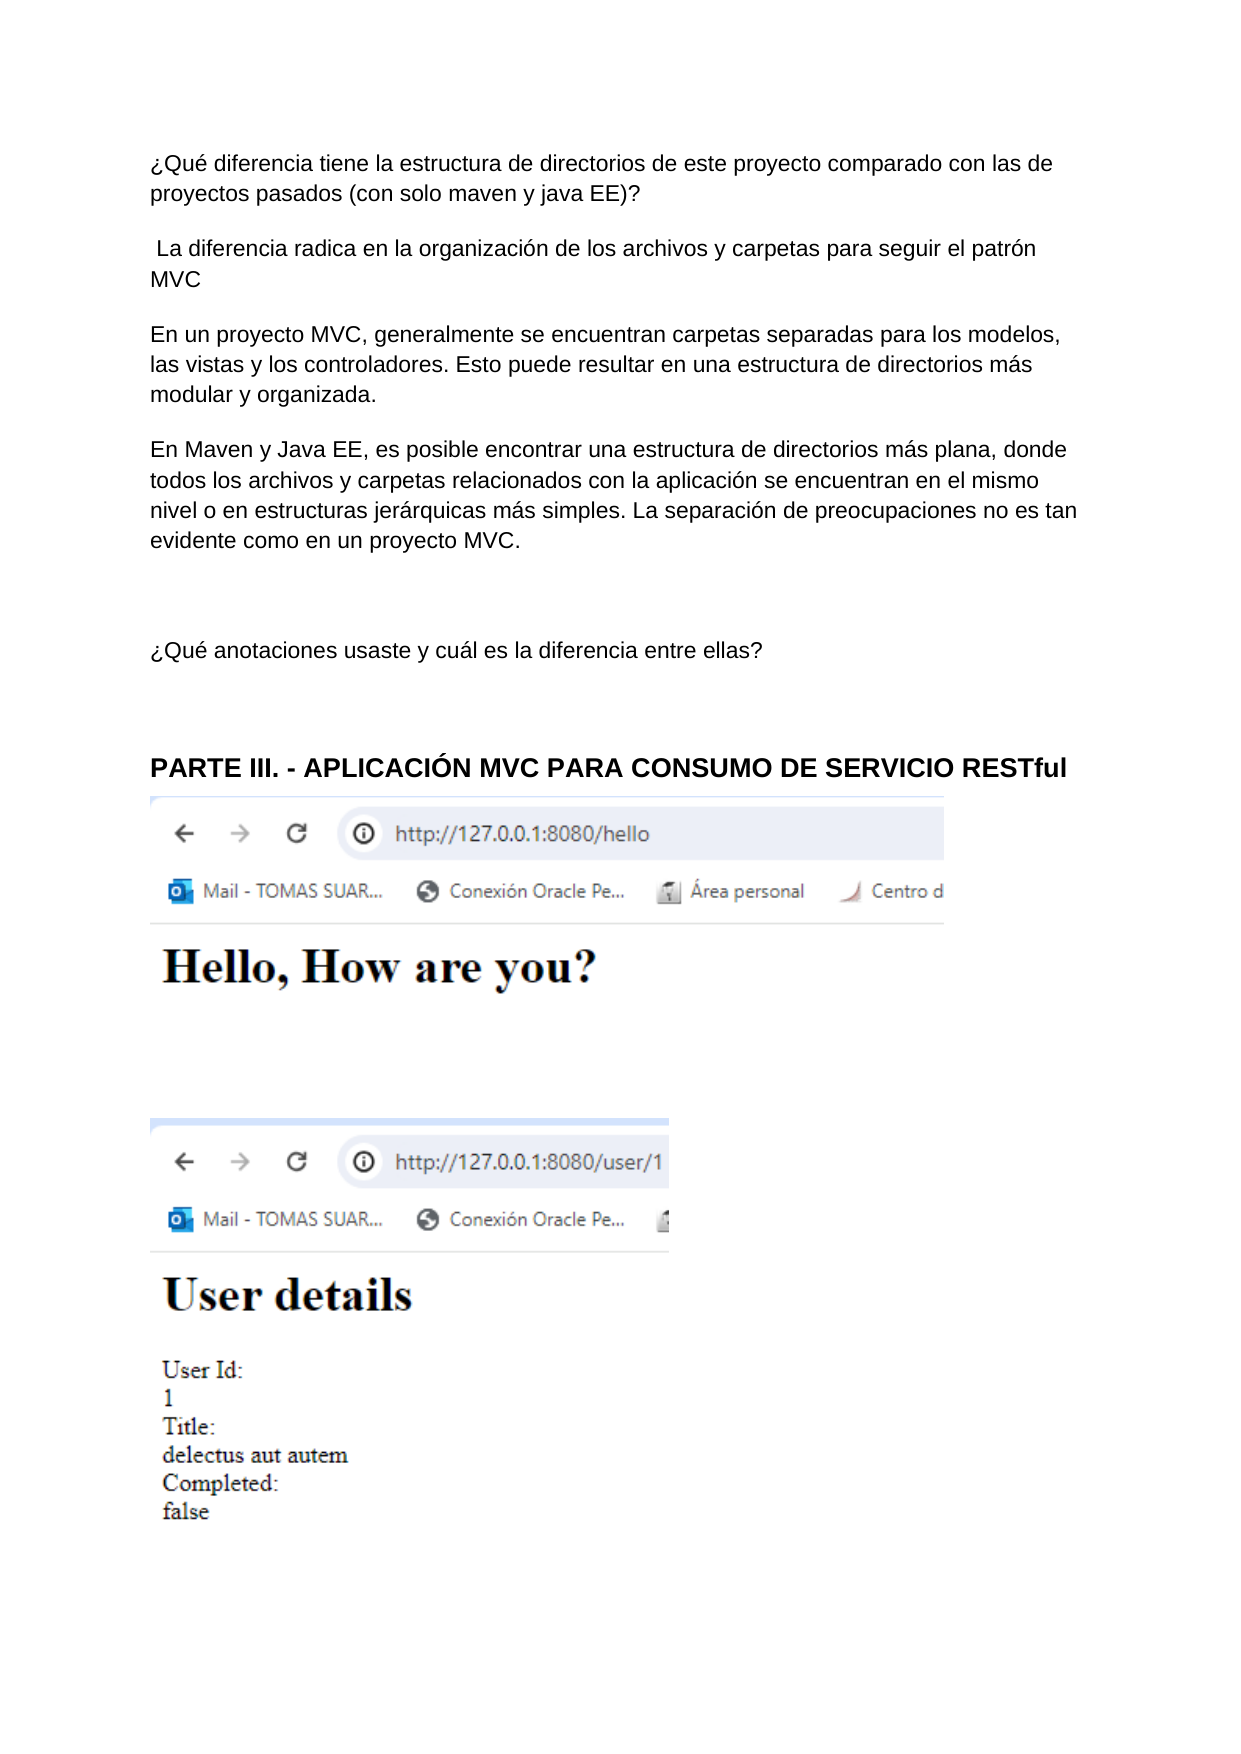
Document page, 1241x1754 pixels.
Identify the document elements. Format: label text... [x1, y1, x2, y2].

text La diferencia radica en la organización de los archivos y carpetas para seguir el patrón MVC [150, 235, 1090, 292]
text En Maven y Java EE, es posible encontrar una estructura de directorios más plana, donde todos los archivos y carpetas relacionados con la aplicación se encuentran en el mismo nivel o en estructuras jerárquicas más simples. La separación de preocupaciones no es tan evidente como en un proyecto MVC. [150, 436, 1090, 553]
text ¿Qué anotaciones usaste y cuál es la diferencia entre ellas? [150, 637, 1090, 664]
picture [150, 1118, 669, 1568]
subtitle PARTE III. - APLICACIÓN MVC PARA CONSUMO DE SERVICIO RESTful [150, 752, 1090, 783]
picture [150, 796, 944, 1116]
text ¿Qué diferencia tiene la estructura de directorios de este proyecto comparado con las de proyectos pasados (con solo maven y java EE)? [150, 150, 1090, 207]
text En un proyecto MVC, generalmente se encuentran carpetas separadas para los modelos, las vistas y los controladores. Esto puede resultar en una estructura de directorios más modular y organizada. [150, 321, 1090, 408]
